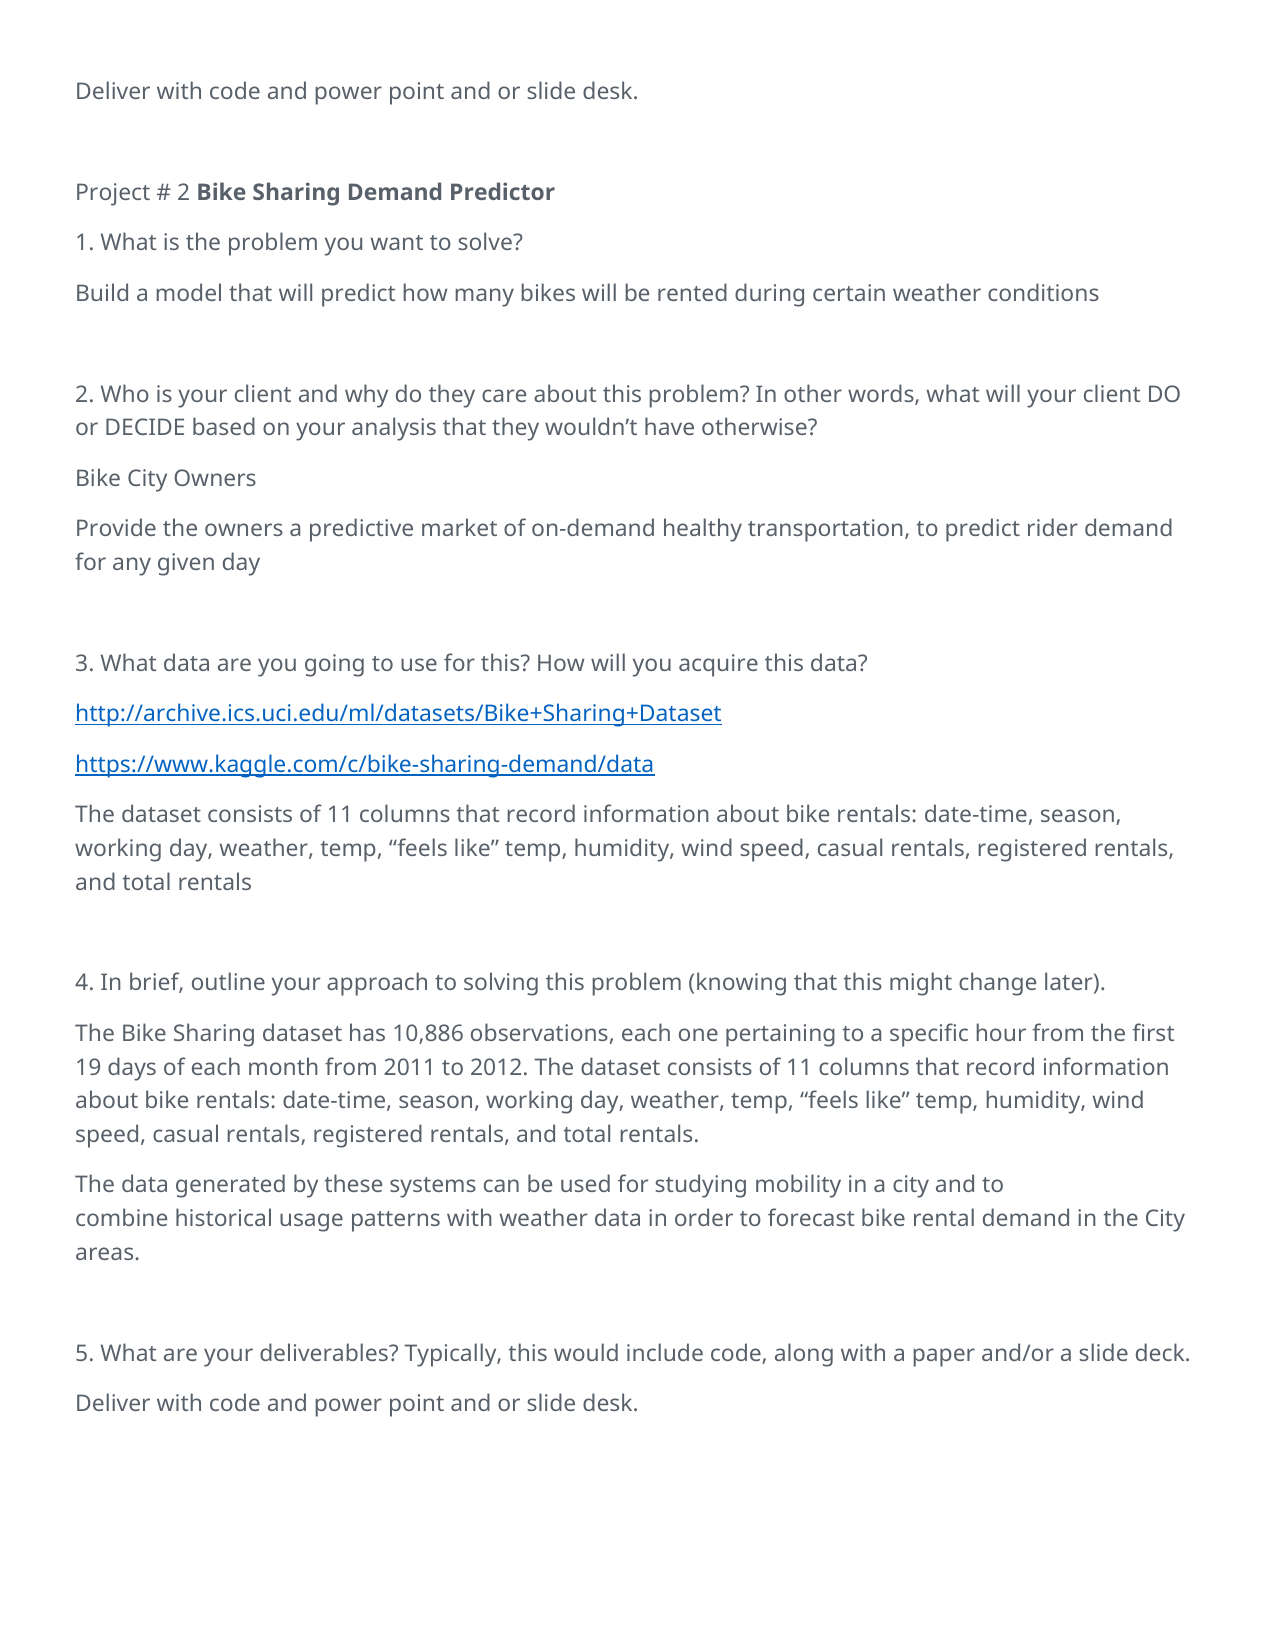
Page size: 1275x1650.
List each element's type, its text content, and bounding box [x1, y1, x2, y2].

text 4. In brief, outline your approach to solving this problem (knowing that this might change later). [75, 966, 1200, 997]
text Deliver with code and power point and or slide desk. [75, 1387, 1200, 1418]
text Deliver with code and power point and or slide desk. [75, 75, 1200, 106]
text The dataset consists of 11 columns that record information about bike rentals: date-time, season, working day, weather, temp, “feels like” temp, humidity, wind speed, casual rentals, registered rentals, and total rentals [75, 798, 1200, 897]
text The data generated by these systems can be used for studying mobility in a city and to combine historical usage patterns with weather data in order to forecast bike rental demand in the City areas. [75, 1168, 1200, 1267]
text 2. Who is your client and why do they care about this problem? In other words, what will your client DO or DECIDE based on your analysis that they wouldn’t have otherwise? [75, 377, 1200, 442]
text Build a model that will predict how many bikes will be rented during certain weather conditions [75, 277, 1200, 308]
text https://www.kaggle.com/c/bike-sharing-demand/data [75, 747, 1200, 779]
text The Bike Sharing dataset has 10,886 observations, each one pertaining to a specific hour from the first 19 days of each month from 2011 to 2012. The dataset consists of 11 columns that record information about bike rentals: date-time, season, working day, weather, temp, “feels like” temp, humidity, wind speed, casual rentals, registered rentals, and total rentals. [75, 1017, 1200, 1149]
text Provide the owners a predictive market of on-demand healthy transportation, to predict rider demand for any given day [75, 512, 1200, 577]
text Project # 2 Bike Sharing Demand Predictor [75, 176, 1200, 207]
text http://archive.ics.uci.edu/ml/datasets/Bike+Sharing+Dataset [75, 697, 1200, 728]
text 5. What are your deliverables? Typically, this would include code, along with a paper and/or a slide deck. [75, 1337, 1200, 1368]
text 1. What is the problem you want to solve? [75, 226, 1200, 257]
text 3. What data are you going to use for this? How will you acquire this data? [75, 647, 1200, 678]
text Bike City Owners [75, 462, 1200, 493]
